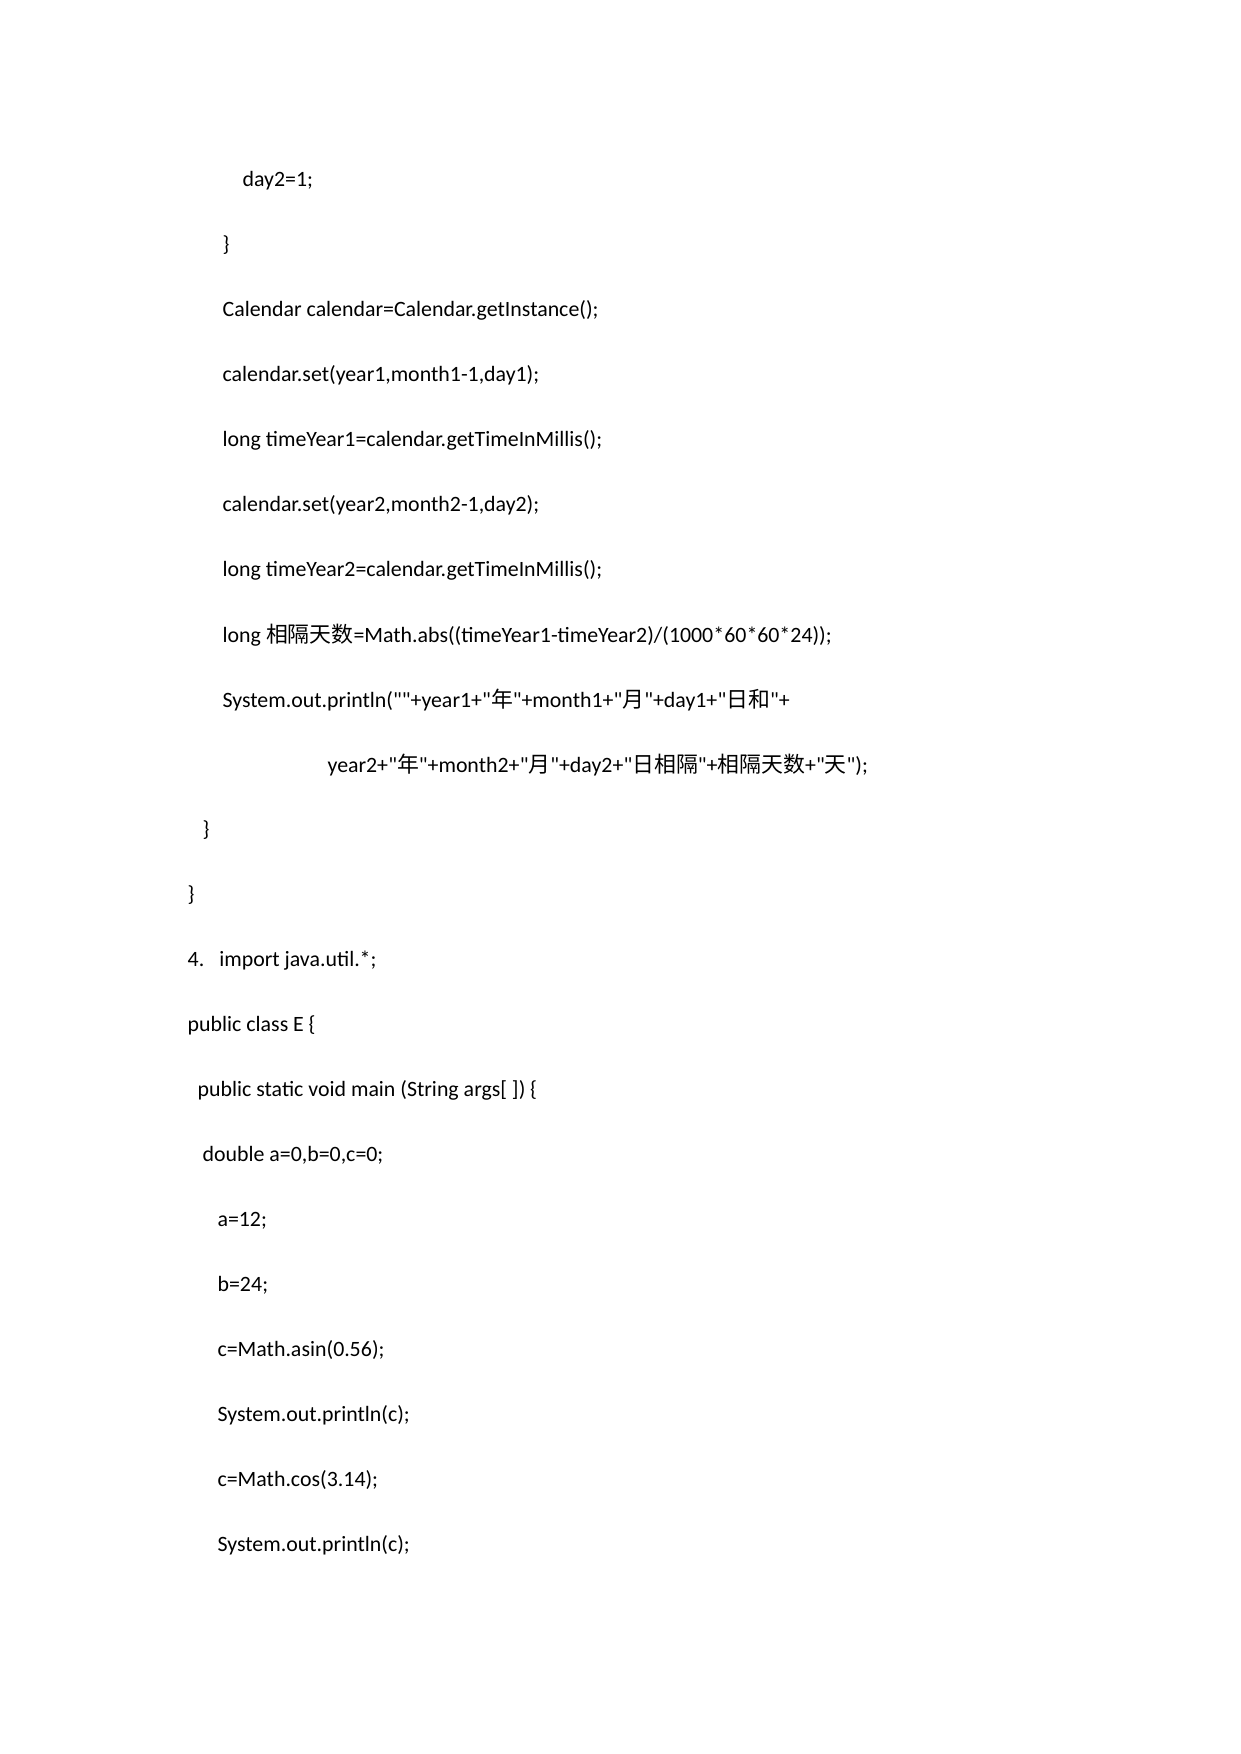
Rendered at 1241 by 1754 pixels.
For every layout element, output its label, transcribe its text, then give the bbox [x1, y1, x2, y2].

text public static void main (String args[ ]) { [187, 1072, 1053, 1104]
text System.out.println(""+year1+"年"+month1+"月"+day1+"日和"+ [187, 682, 1053, 714]
text c=Math.cos(3.14); [187, 1462, 1053, 1494]
text calendar.set(year1,month1-1,day1); [187, 357, 1053, 389]
text long 相隔天数=Math.abs((timeYear1-timeYear2)/(1000*60*60*24)); [187, 617, 1053, 649]
text b=24; [187, 1267, 1053, 1299]
text 4. import java.util.*; [187, 942, 1053, 974]
text System.out.println(c); [187, 1527, 1053, 1559]
text year2+"年"+month2+"月"+day2+"日相隔"+相隔天数+"天"); [187, 747, 1053, 779]
text calendar.set(year2,month2-1,day2); [187, 487, 1053, 519]
text long timeYear1=calendar.getTimeInMillis(); [187, 422, 1053, 454]
text System.out.println(c); [187, 1397, 1053, 1429]
text day2=1; [187, 162, 1053, 194]
text double a=0,b=0,c=0; [187, 1137, 1053, 1169]
text a=12; [187, 1202, 1053, 1234]
text long timeYear2=calendar.getTimeInMillis(); [187, 552, 1053, 584]
text Calendar calendar=Calendar.getInstance(); [187, 292, 1053, 324]
text c=Math.asin(0.56); [187, 1332, 1053, 1364]
text } [187, 877, 1053, 909]
text public class E { [187, 1007, 1053, 1039]
text } [187, 812, 1053, 844]
text } [187, 227, 1053, 259]
